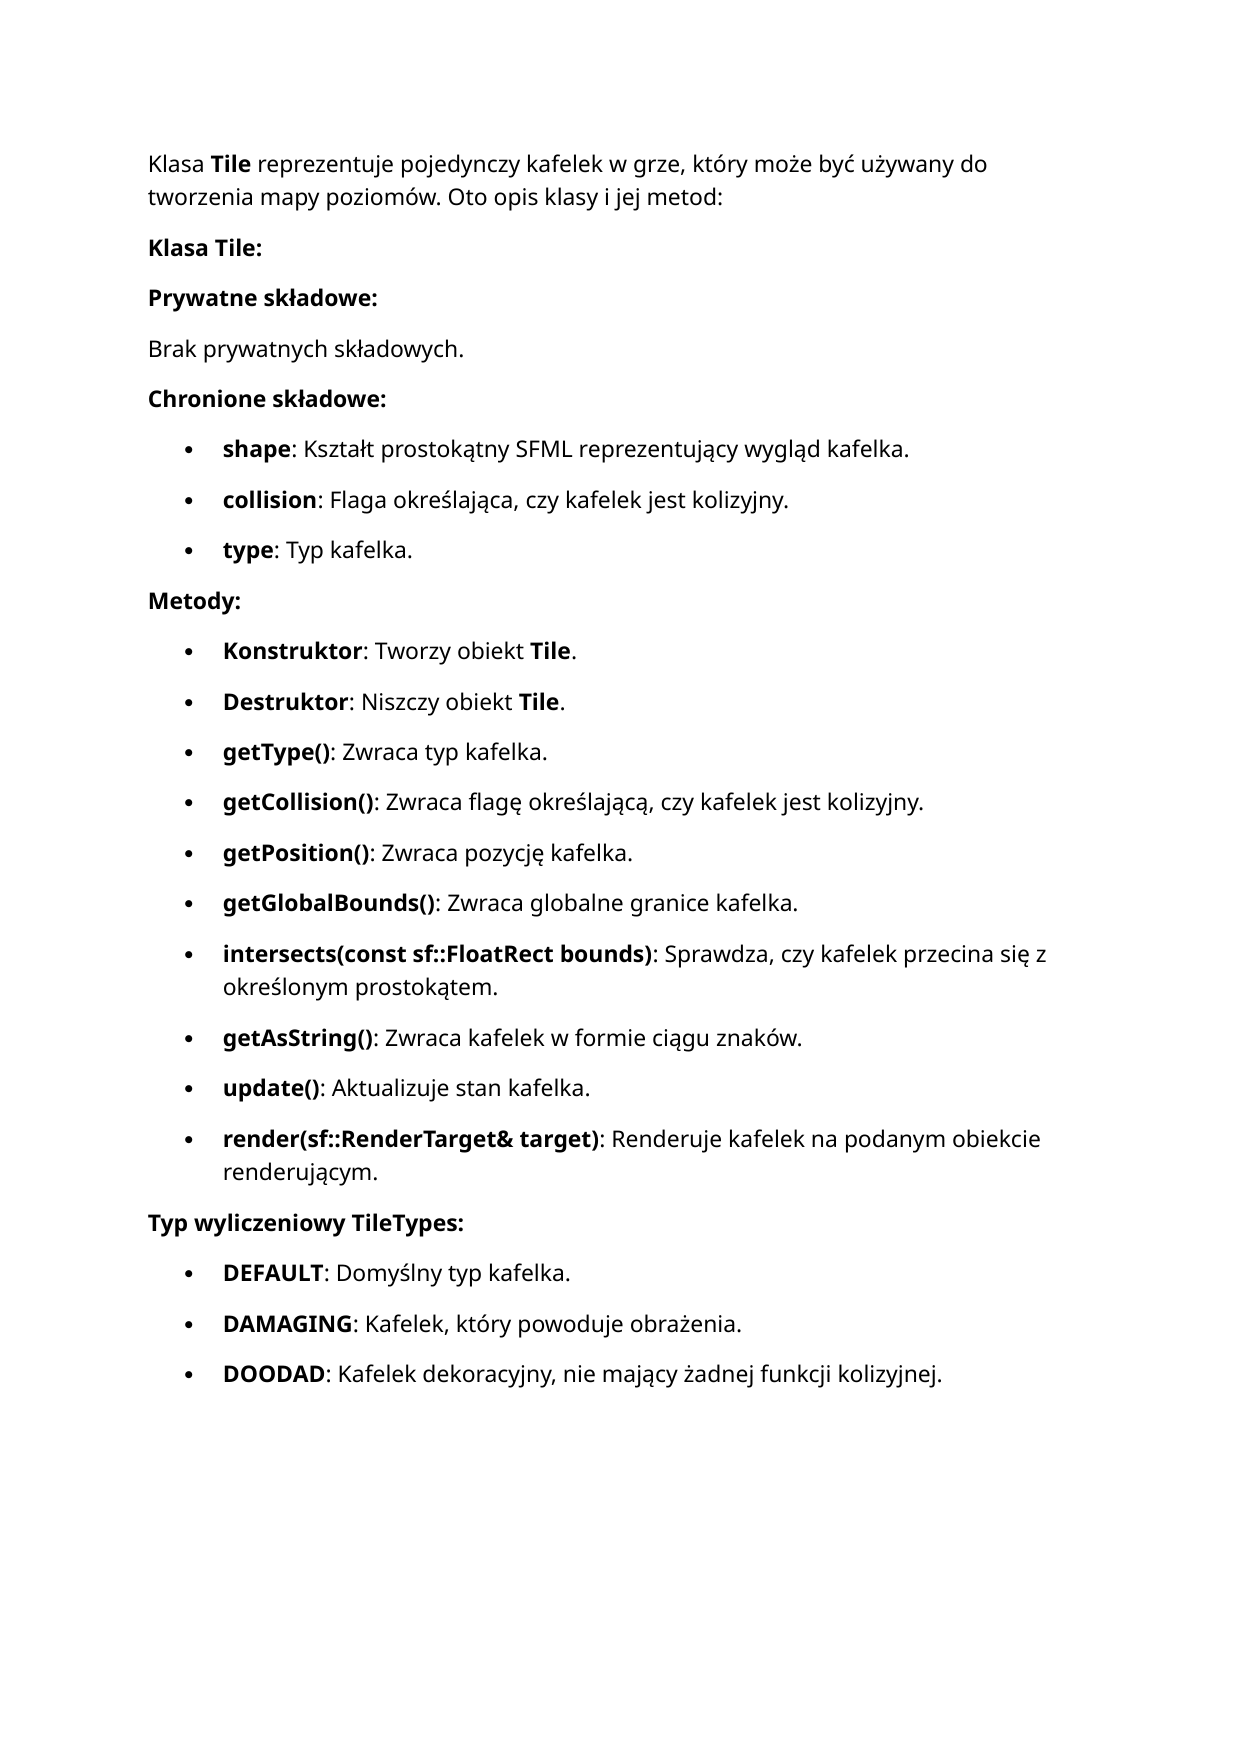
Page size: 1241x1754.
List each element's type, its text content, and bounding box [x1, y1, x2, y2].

list shape: Kształt prostokątny SFML reprezentujący wygląd kafelka. [185, 433, 1093, 465]
list DOODAD: Kafelek dekoracyjny, nie mający żadnej funkcji kolizyjnej. [185, 1358, 1093, 1389]
list getAsString(): Zwraca kafelek w formie ciągu znaków. [185, 1022, 1093, 1053]
text Klasa Tile: [148, 232, 1093, 263]
list DEFAULT: Domyślny typ kafelka. [185, 1257, 1093, 1288]
list getType(): Zwraca typ kafelka. [185, 736, 1093, 767]
list getPosition(): Zwraca pozycję kafelka. [185, 837, 1093, 868]
text Brak prywatnych składowych. [148, 333, 1093, 364]
text Prywatne składowe: [148, 282, 1093, 313]
list Konstruktor: Tworzy obiekt Tile. [185, 635, 1093, 666]
list update(): Aktualizuje stan kafelka. [185, 1072, 1093, 1103]
list collision: Flaga określająca, czy kafelek jest kolizyjny. [185, 484, 1093, 515]
list intersects(const sf::FloatRect bounds): Sprawdza, czy kafelek przecina się z określonym prostokątem. [185, 938, 1093, 1003]
text Typ wyliczeniowy TileTypes: [148, 1207, 1093, 1238]
text Chronione składowe: [148, 383, 1093, 414]
list getCollision(): Zwraca flagę określającą, czy kafelek jest kolizyjny. [185, 786, 1093, 818]
text Klasa Tile reprezentuje pojedynczy kafelek w grze, który może być używany do tworzenia mapy poziomów. Oto opis klasy i jej metod: [148, 148, 1093, 213]
list Destruktor: Niszczy obiekt Tile. [185, 686, 1093, 717]
list render(sf::RenderTarget& target): Renderuje kafelek na podanym obiekcie renderującym. [185, 1123, 1093, 1188]
list getGlobalBounds(): Zwraca globalne granice kafelka. [185, 887, 1093, 918]
list type: Typ kafelka. [185, 534, 1093, 566]
list DAMAGING: Kafelek, który powoduje obrażenia. [185, 1308, 1093, 1339]
text Metody: [148, 585, 1093, 616]
